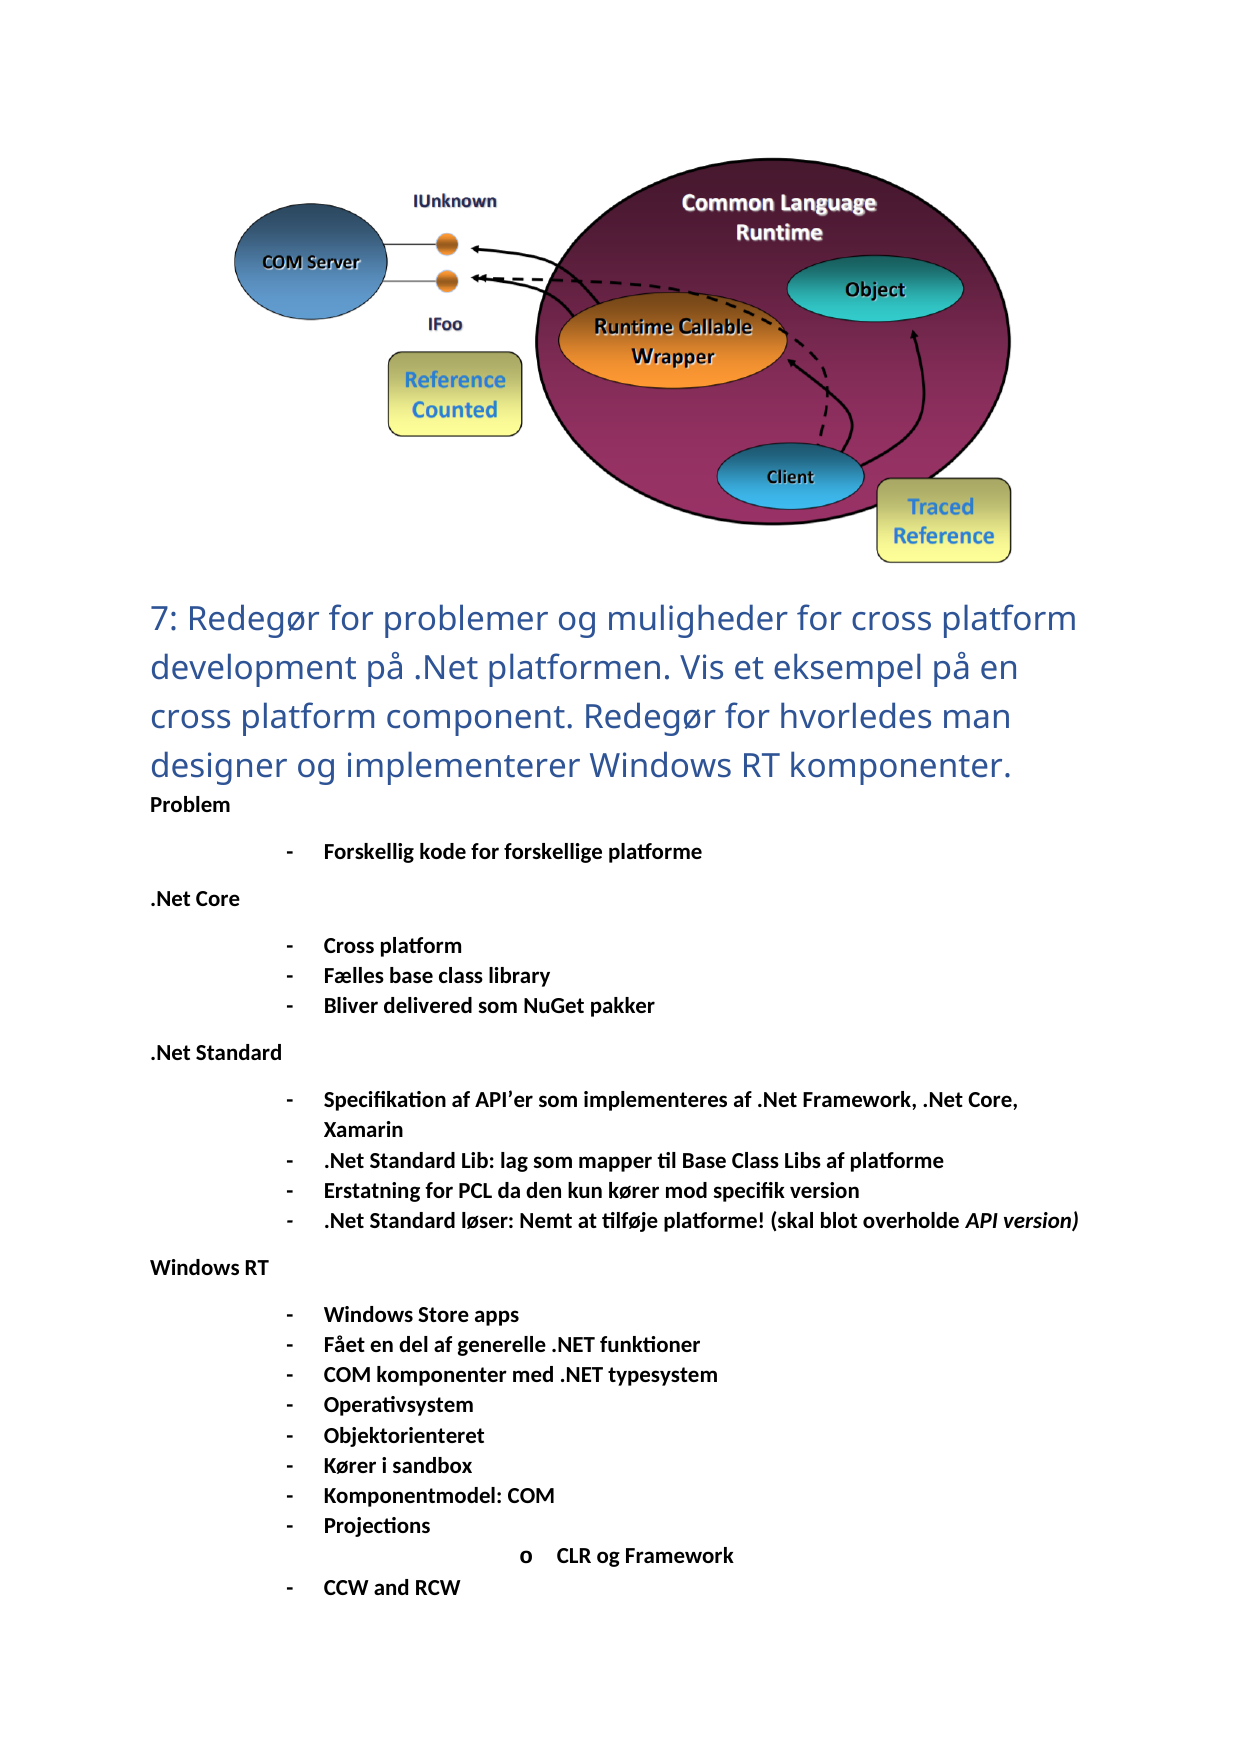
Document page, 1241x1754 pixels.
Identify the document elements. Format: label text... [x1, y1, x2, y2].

list Objektorienteret [286, 1421, 1090, 1449]
list Fået en del af generelle .NET funktioner [286, 1330, 1090, 1358]
list Erstatning for PCL da den kun kører mod specifik version [286, 1176, 1090, 1204]
list Fælles base class library [286, 961, 1090, 989]
list .Net Standard løser: Nemt at tilføje platforme! (skal blot overholde API version) [286, 1206, 1090, 1234]
picture [220, 150, 1020, 568]
list Forskellig kode for forskellige platforme [286, 837, 1090, 866]
list Windows Store apps [286, 1300, 1090, 1328]
list Komponentmodel: COM [286, 1481, 1090, 1509]
list COM komponenter med .NET typesystem [286, 1360, 1090, 1388]
list Cross platform [286, 931, 1090, 959]
text Windows RT [150, 1253, 1090, 1281]
text .Net Core [150, 884, 1090, 912]
list Bliver delivered som NuGet pakker [286, 992, 1090, 1020]
list CCW and RCW [286, 1573, 1090, 1601]
text Problem [150, 791, 1090, 819]
list Kører i sandbox [286, 1451, 1090, 1479]
subtitle 7: Redegør for problemer og muligheder for cross platform development på .Net platformen. Vis et eksempel på en cross platform component. Redegør for hvorledes man designer og implementerer Windows RT komponenter. [150, 595, 1090, 787]
list .Net Standard Lib: lag som mapper til Base Class Libs af platforme [286, 1146, 1090, 1174]
text .Net Standard [150, 1038, 1090, 1067]
list Operativsystem [286, 1391, 1090, 1419]
list Projections [286, 1511, 1090, 1539]
list CLR og Framework [519, 1542, 1090, 1571]
list Specifikation af API’er som implementeres af .Net Framework, .Net Core, Xamarin [286, 1085, 1090, 1144]
